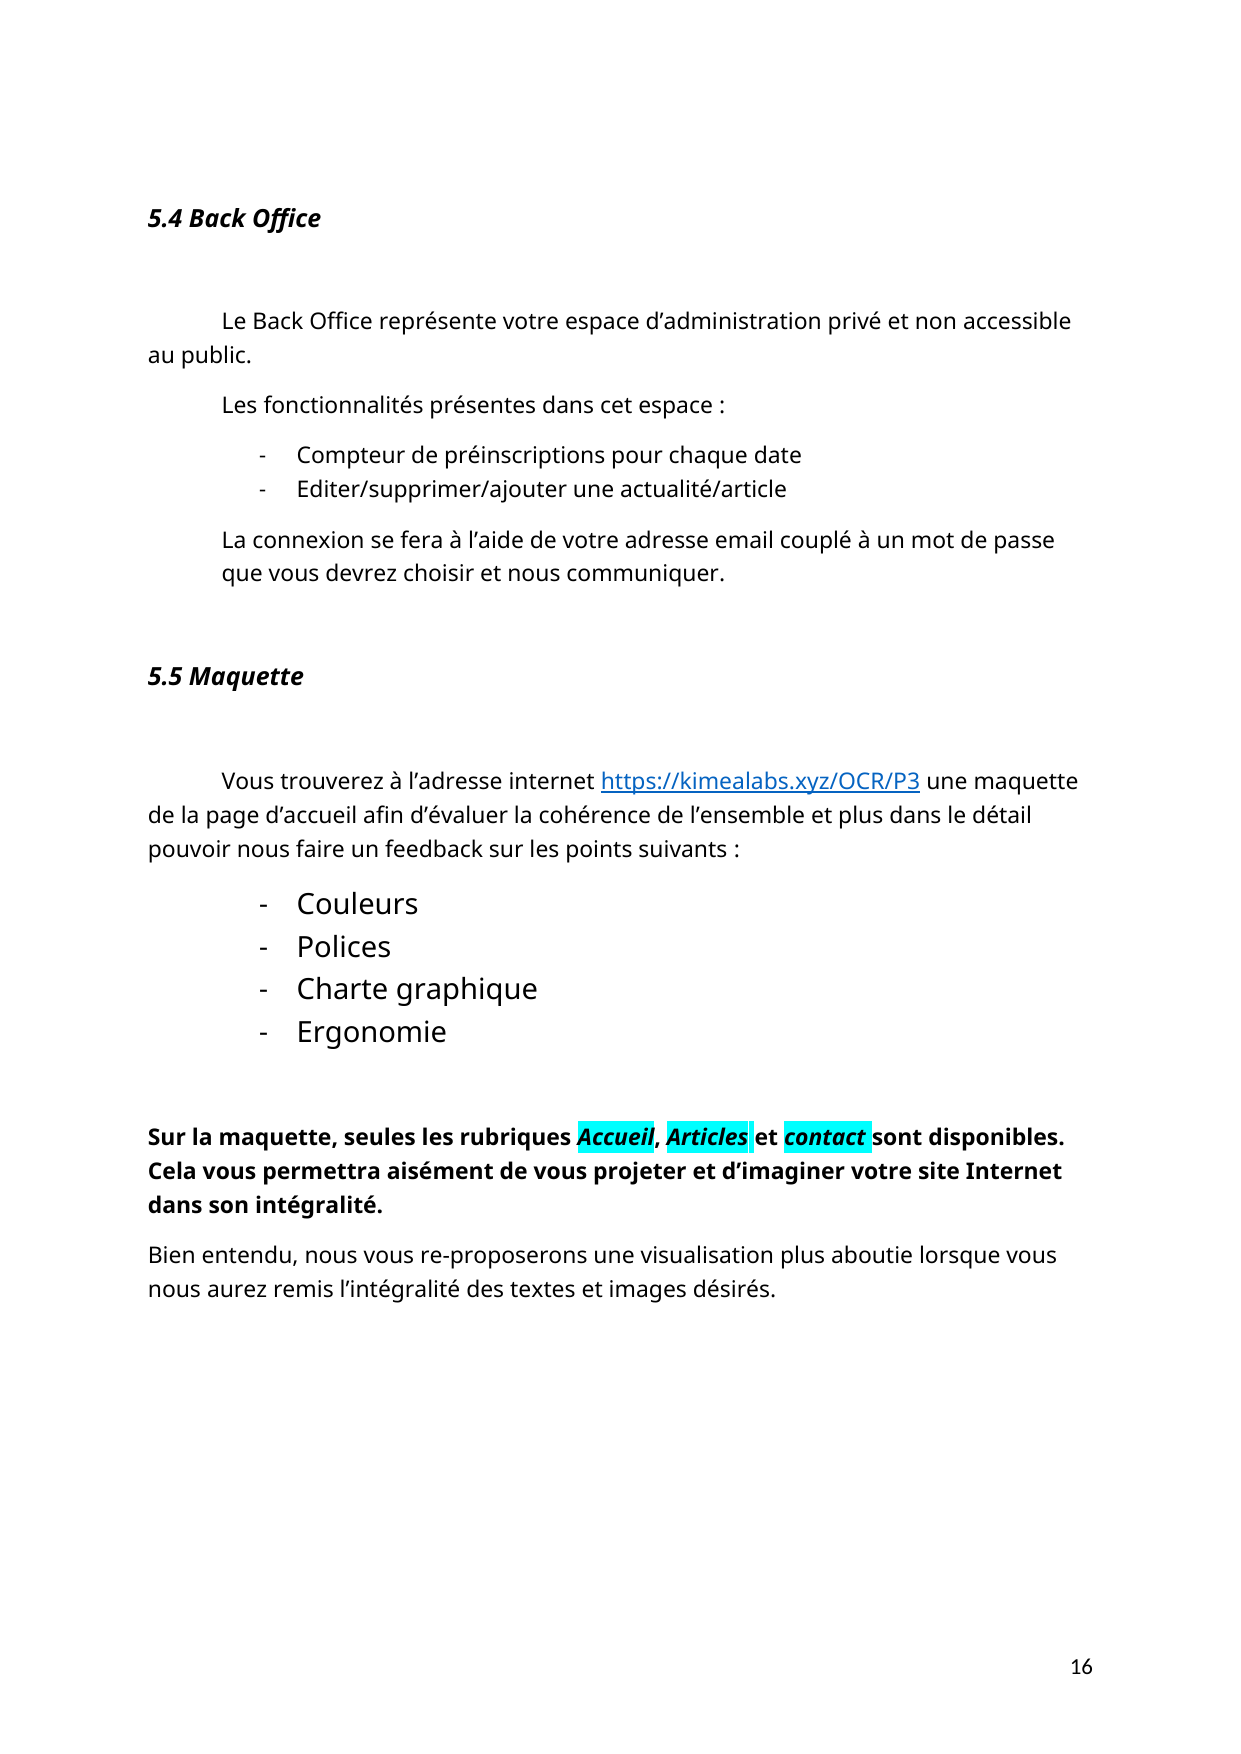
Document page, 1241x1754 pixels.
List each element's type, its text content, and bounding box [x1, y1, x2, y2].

list Compteur de préinscriptions pour chaque date [259, 439, 1093, 471]
text Bien entendu, nous vous re-proposerons une visualisation plus aboutie lorsque vous nous aurez remis l’intégralité des textes et images désirés. [148, 1239, 1093, 1304]
text Sur la maquette, seules les rubriques Accueil, Articles et contact sont disponibles. Cela vous permettra aisément de vous projeter et d’imaginer votre site Internet dans son intégralité. [148, 1121, 1093, 1220]
text La connexion se fera à l’aide de votre adresse email couplé à un mot de passe que vous devrez choisir et nous communiquer. [221, 524, 1093, 589]
list Editer/supprimer/ajouter une actualité/article [259, 473, 1093, 504]
list Ergonomie [259, 1011, 1093, 1051]
text Le Back Office représente votre espace d’administration privé et non accessible au public. [148, 305, 1093, 370]
text Les fonctionnalités présentes dans cet espace : [148, 389, 1093, 420]
text 5.4 Back Office [148, 201, 1093, 235]
text Vous trouverez à l’adresse internet https://kimealabs.xyz/OCR/P3 une maquette de la page d’accueil afin d’évaluer la cohérence de l’ensemble et plus dans le détail pouvoir nous faire un feedback sur les points suivants : [148, 765, 1093, 864]
list Polices [259, 926, 1093, 966]
list Charte graphique [259, 969, 1093, 1008]
list Couleurs [259, 883, 1093, 923]
text 5.5 Maquette [148, 658, 1093, 692]
